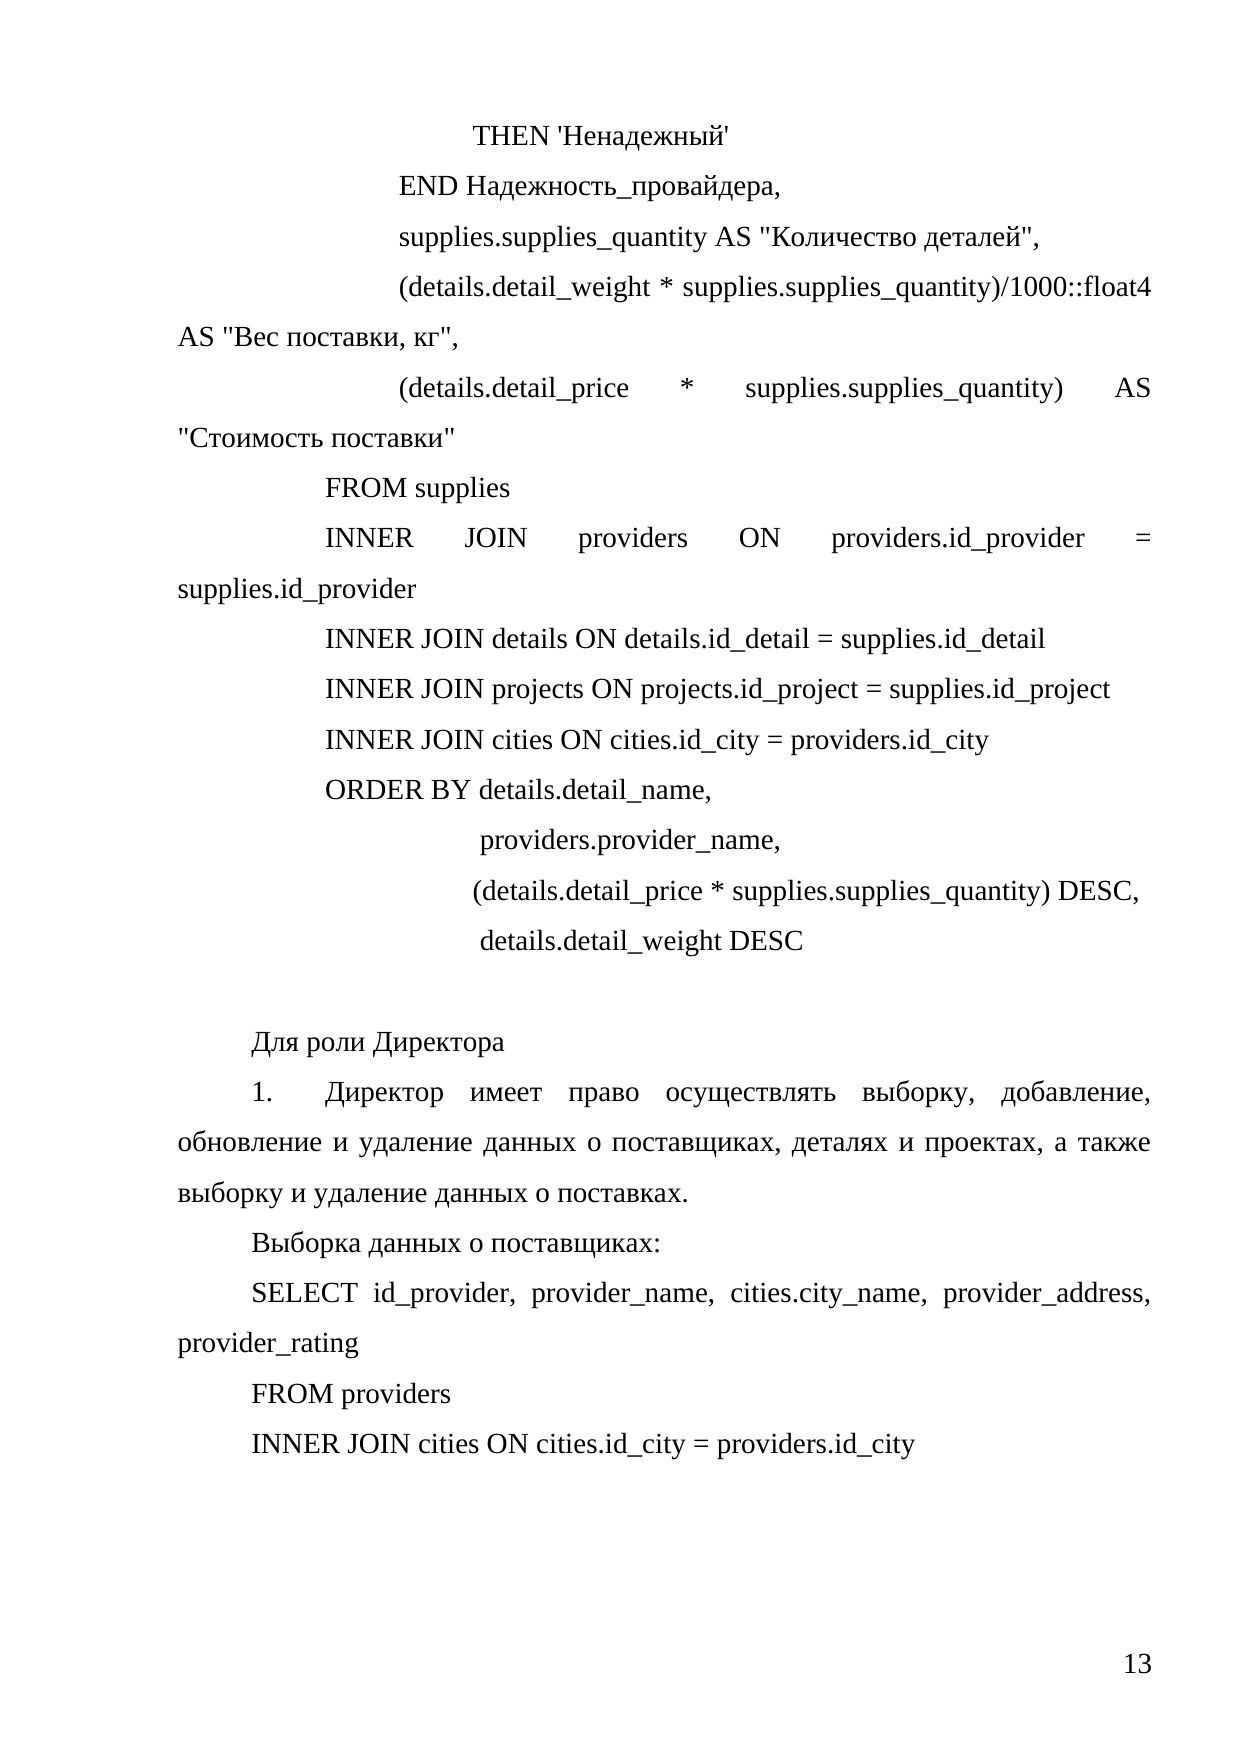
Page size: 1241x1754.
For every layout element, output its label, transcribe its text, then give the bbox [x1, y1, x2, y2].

text SELECT id_provider, provider_name, cities.city_name, provider_address, provider_rating [177, 1275, 1152, 1359]
text FROM supplies [177, 470, 1152, 504]
text END Надежность_провайдера, [177, 168, 1152, 202]
text THEN 'Ненадежный' [177, 118, 1152, 152]
text INNER JOIN details ON details.id_detail = supplies.id_detail [177, 621, 1152, 655]
text Выборка данных о поставщиках: [177, 1225, 1152, 1258]
text Для роли Директора [177, 1024, 1152, 1057]
text INNER JOIN projects ON projects.id_project = supplies.id_project [177, 672, 1152, 705]
text INNER JOIN cities ON cities.id_city = providers.id_city [177, 1426, 1152, 1460]
text providers.provider_name, [177, 822, 1152, 856]
text (details.detail_weight * supplies.supplies_quantity)/1000::float4 AS "Вес поставки, кг", [177, 269, 1152, 353]
text supplies.supplies_quantity AS "Количество деталей", [177, 219, 1152, 252]
text ORDER BY details.detail_name, [177, 772, 1152, 806]
text INNER JOIN providers ON providers.id_provider = supplies.id_provider [177, 521, 1152, 604]
text (details.detail_price * supplies.supplies_quantity) DESC, [177, 873, 1152, 906]
list Директор имеет право осуществлять выборку, добавление, обновление и удаление данных о поставщиках, деталях и проектах, а также выборку и удаление данных о поставках. [177, 1074, 1152, 1208]
text (details.detail_price * supplies.supplies_quantity) AS "Стоимость поставки" [177, 370, 1152, 453]
text INNER JOIN cities ON cities.id_city = providers.id_city [177, 722, 1152, 755]
text FROM providers [177, 1376, 1152, 1409]
text details.detail_weight DESC [177, 923, 1152, 957]
